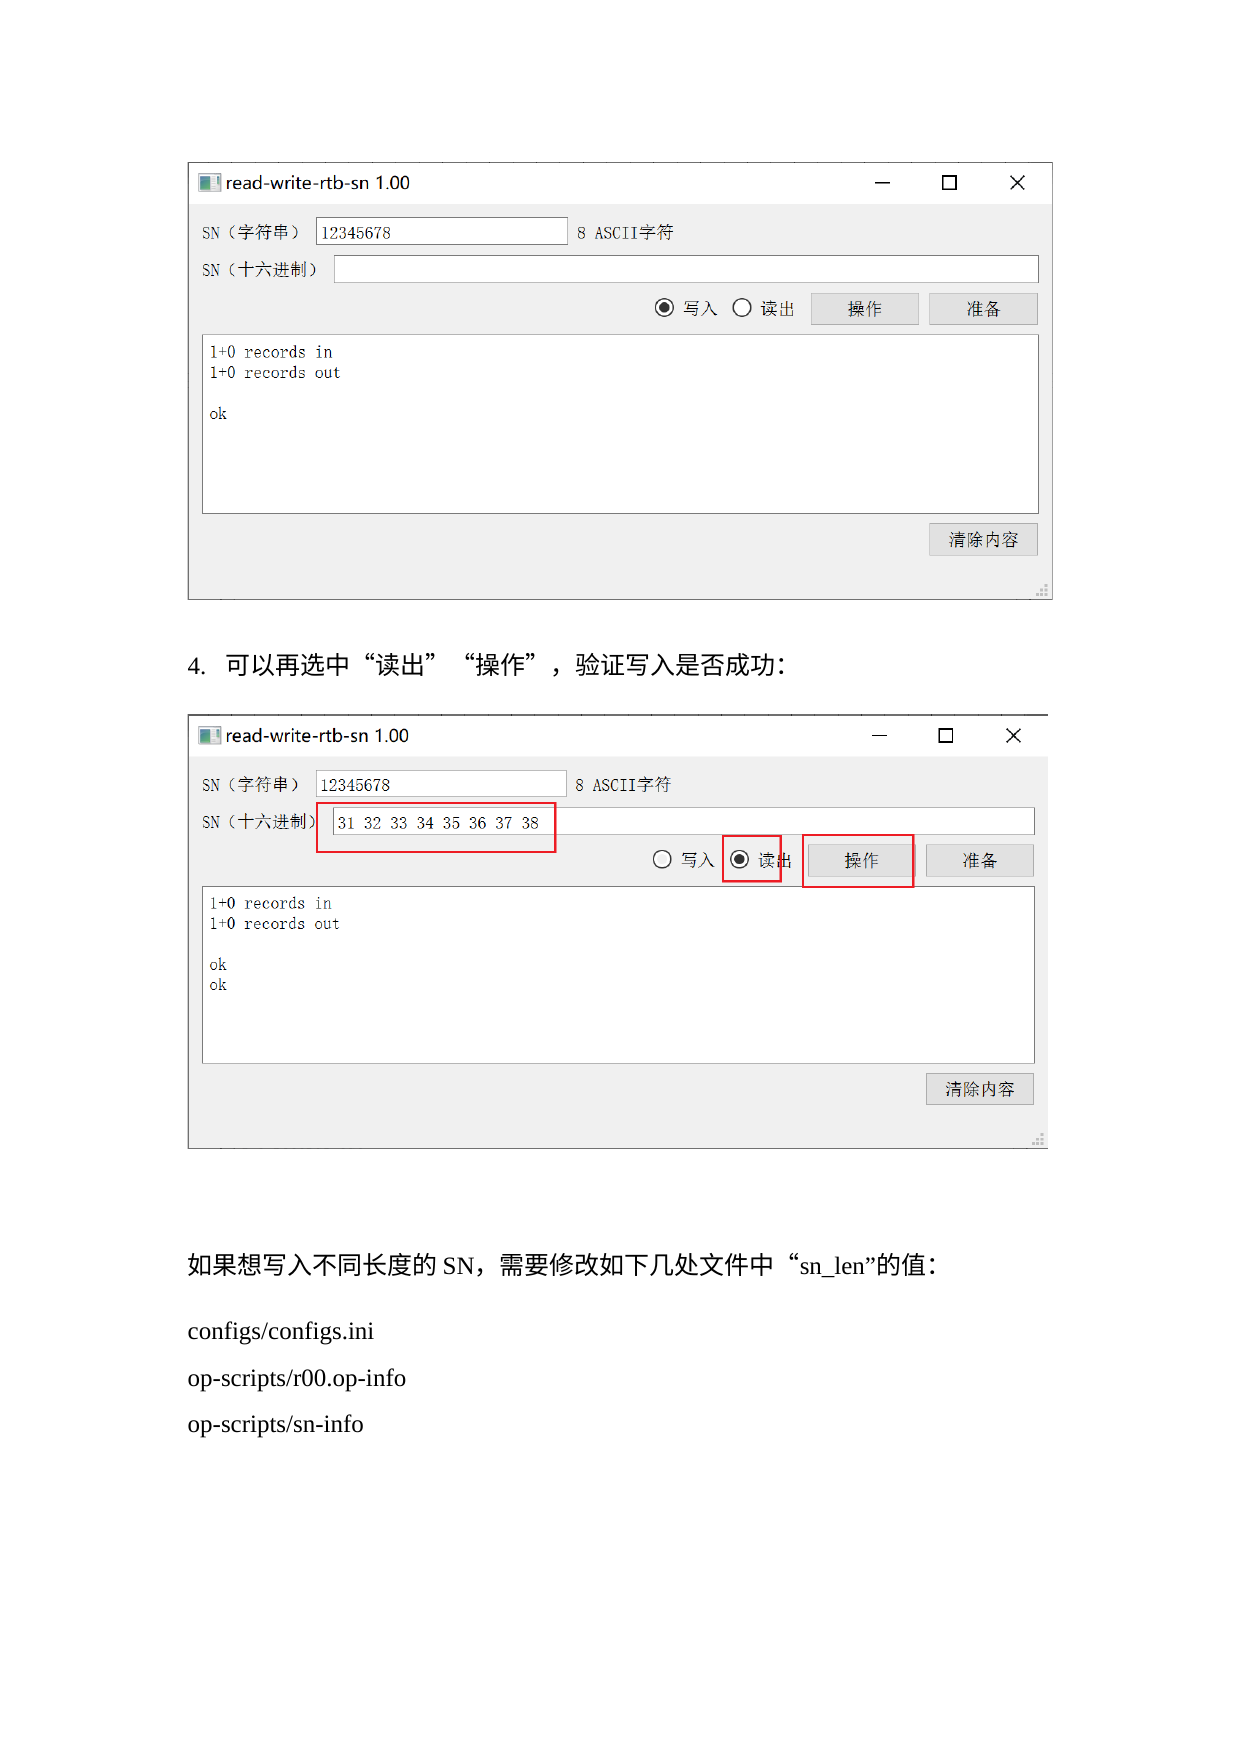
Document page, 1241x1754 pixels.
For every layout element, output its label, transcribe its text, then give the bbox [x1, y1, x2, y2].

text op-scripts/sn-info [187, 1408, 1053, 1440]
picture [187, 162, 1053, 600]
text configs/configs.ini [187, 1314, 1053, 1346]
list 可以再选中“读出”“操作”，验证写入是否成功： [187, 631, 1053, 696]
text op-scripts/r00.op-info [187, 1361, 1053, 1393]
text 如果想写入不同长度的SN，需要修改如下几处文件中“sn_len”的值： [187, 1231, 1053, 1296]
picture [187, 714, 1048, 1149]
